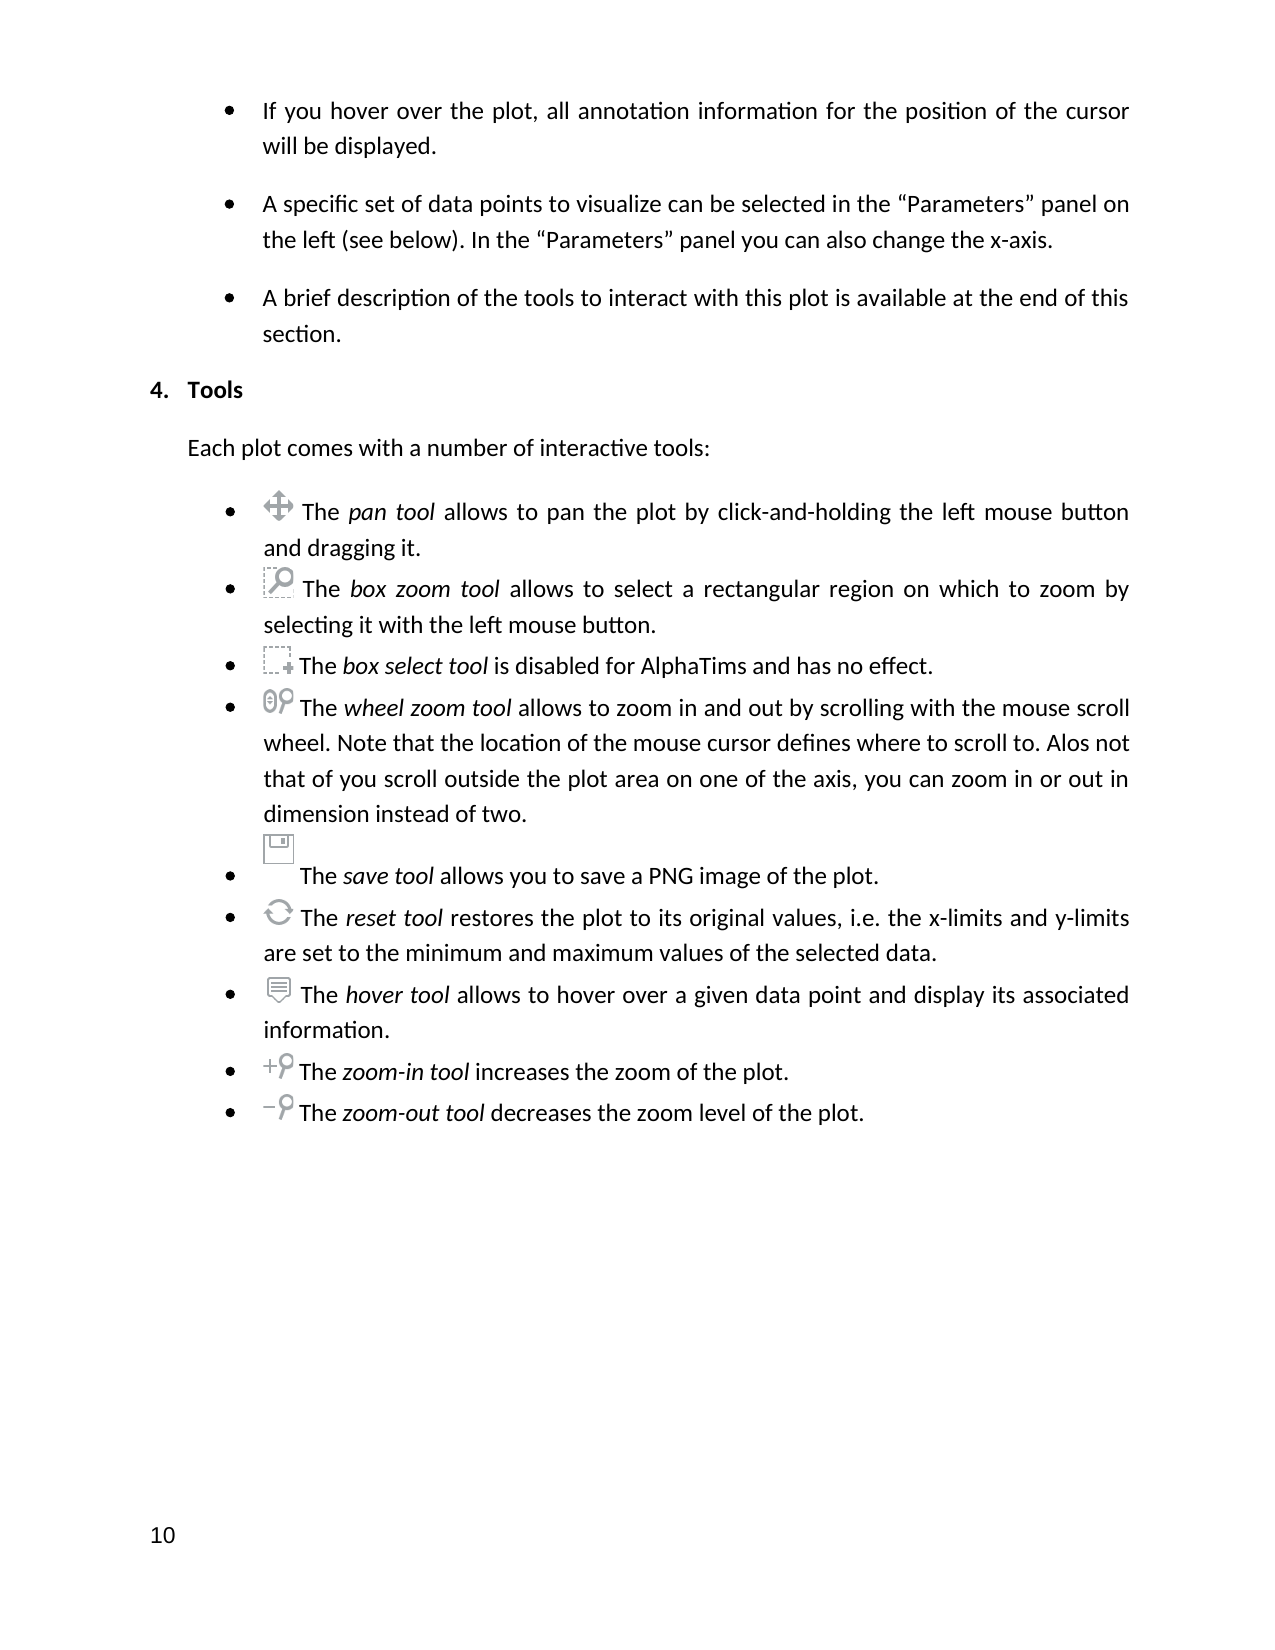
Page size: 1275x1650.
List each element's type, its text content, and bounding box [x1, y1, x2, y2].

list The pan tool allows to pan the plot by click-and-holding the left mouse button and dragging it. [226, 491, 1131, 562]
picture [263, 1091, 294, 1122]
picture [263, 1050, 294, 1080]
text Each plot comes with a number of interactive tools: [150, 432, 1131, 463]
list The wheel zoom tool allows to zoom in and out by scrolling with the mouse scroll wheel. Note that the location of the mouse cursor defines where to scroll to. Alos not that of you scroll outside the plot area on one of the axis, you can zoom in or out in dimension instead of two. [226, 686, 1131, 829]
list The zoom-in tool increases the zoom of the plot. [226, 1050, 1131, 1086]
list A specific set of data points to visualize can be selected in the “Parameters” panel on the left (see below). In the “Parameters” panel you can also change the x-axis. [225, 188, 1131, 255]
list The zoom-out tool decreases the zoom level of the plot. [226, 1091, 1131, 1128]
list If you hover over the plot, all annotation information for the position of the cursor will be displayed. [225, 95, 1131, 161]
picture [263, 896, 294, 927]
picture [263, 834, 294, 864]
list A brief description of the tools to interact with this plot is available at the end of this section. [225, 282, 1131, 348]
picture [263, 567, 294, 598]
list The box select tool is disabled for AlphaTims and has no effect. [226, 644, 1131, 681]
list The box zoom tool allows to select a rectangular region on which to zoom by selecting it with the left mouse button. [226, 568, 1131, 639]
list Tools [150, 374, 1131, 405]
picture [263, 644, 294, 675]
list The reset tool restores the plot to its original values, i.e. the x-limits and y-limits are set to the minimum and maximum values of the selected data. [226, 896, 1131, 968]
picture [263, 973, 294, 1004]
list The save tool allows you to save a PNG image of the plot. [226, 834, 1131, 891]
picture [263, 490, 294, 521]
picture [263, 686, 294, 716]
list The hover tool allows to hover over a given data point and display its associated information. [226, 973, 1131, 1045]
